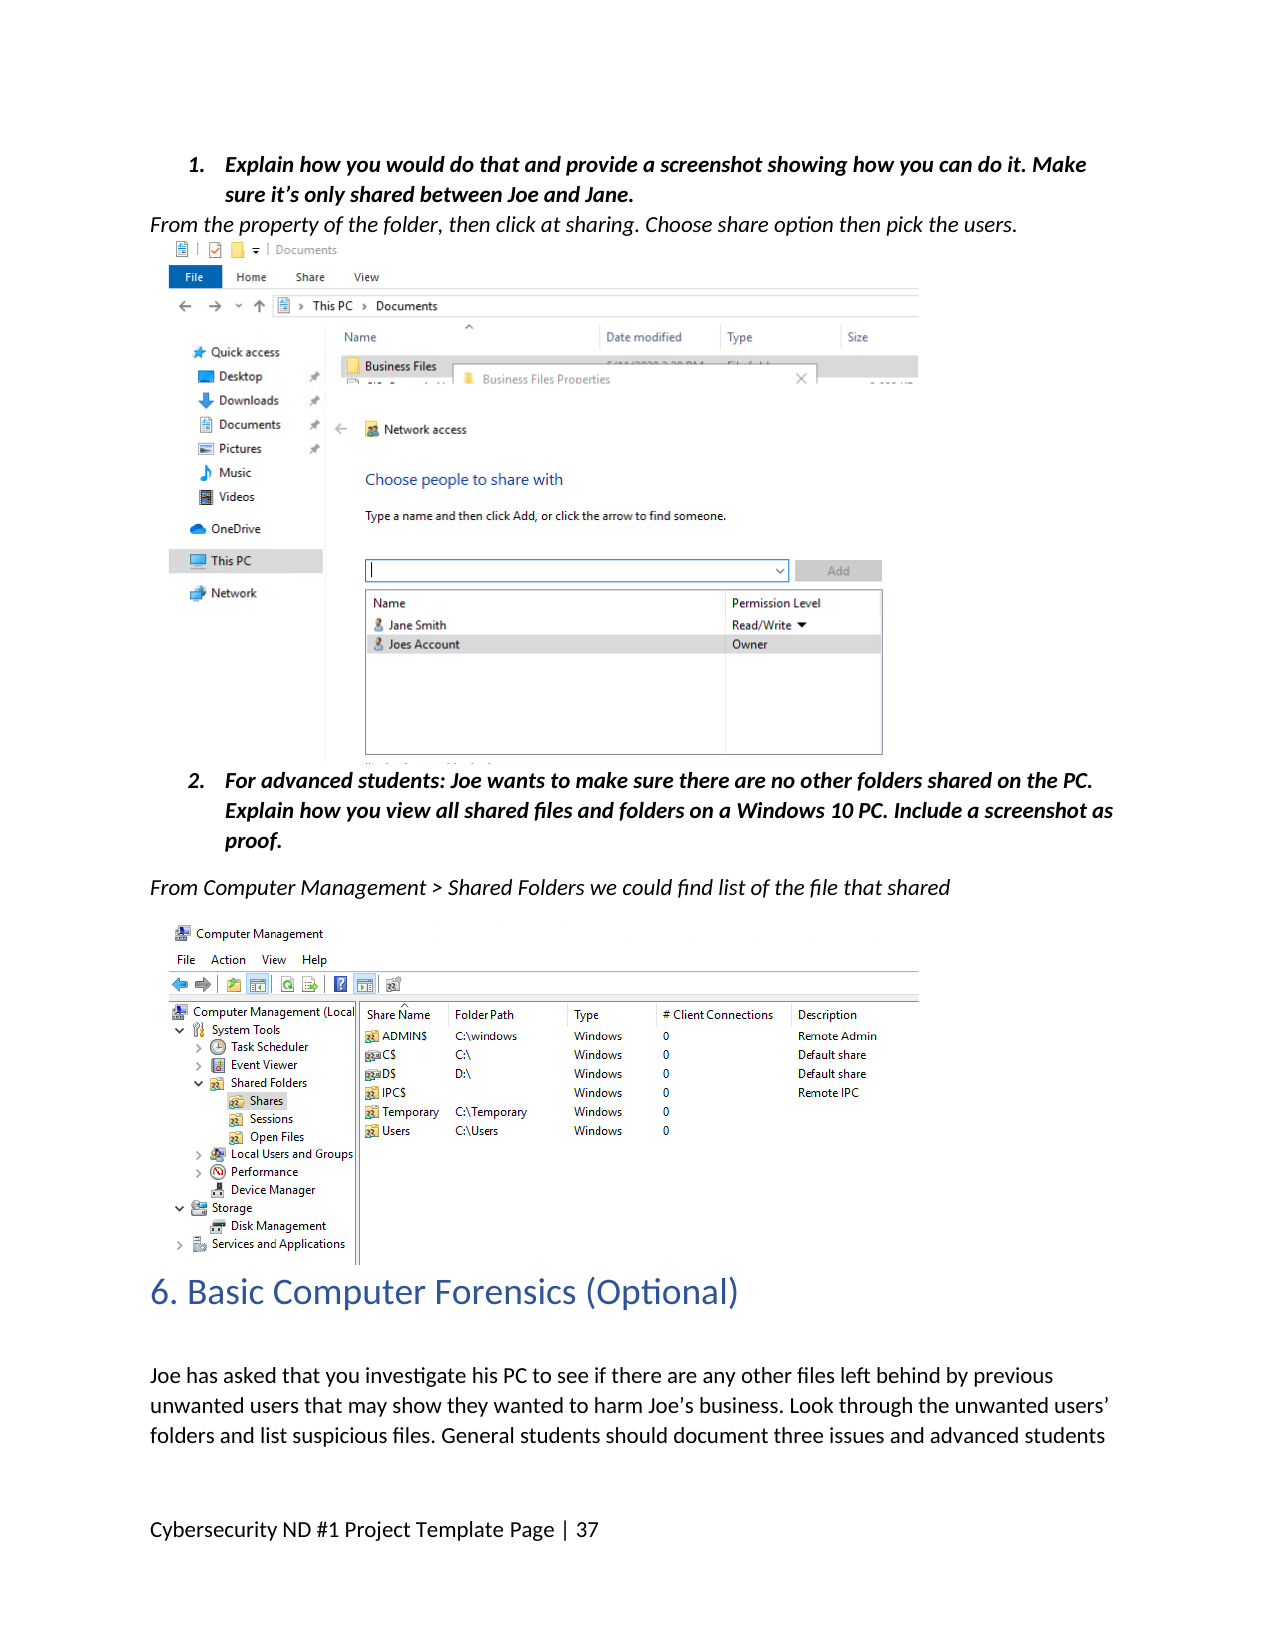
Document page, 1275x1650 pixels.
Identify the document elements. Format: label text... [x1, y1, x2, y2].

list Explain how you would do that and provide a screenshot showing how you can do it. Make sure it’s only shared between Joe and Jane. [187, 150, 1125, 208]
text From the property of the folder, then click at sharing. Choose share option then pick the users. [150, 210, 1125, 238]
subtitle 6. Basic Computer Forensics (Optional) [150, 1268, 1125, 1314]
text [150, 1361, 1125, 1449]
list For advanced students: Joe wants to make sure there are no other folders shared on the PC. Explain how you view all shared files and folders on a Windows 10 PC. Include a screenshot as proof. [187, 766, 1125, 855]
text From Computer Management > Shared Folders we could find list of the file that shared [150, 873, 1125, 902]
